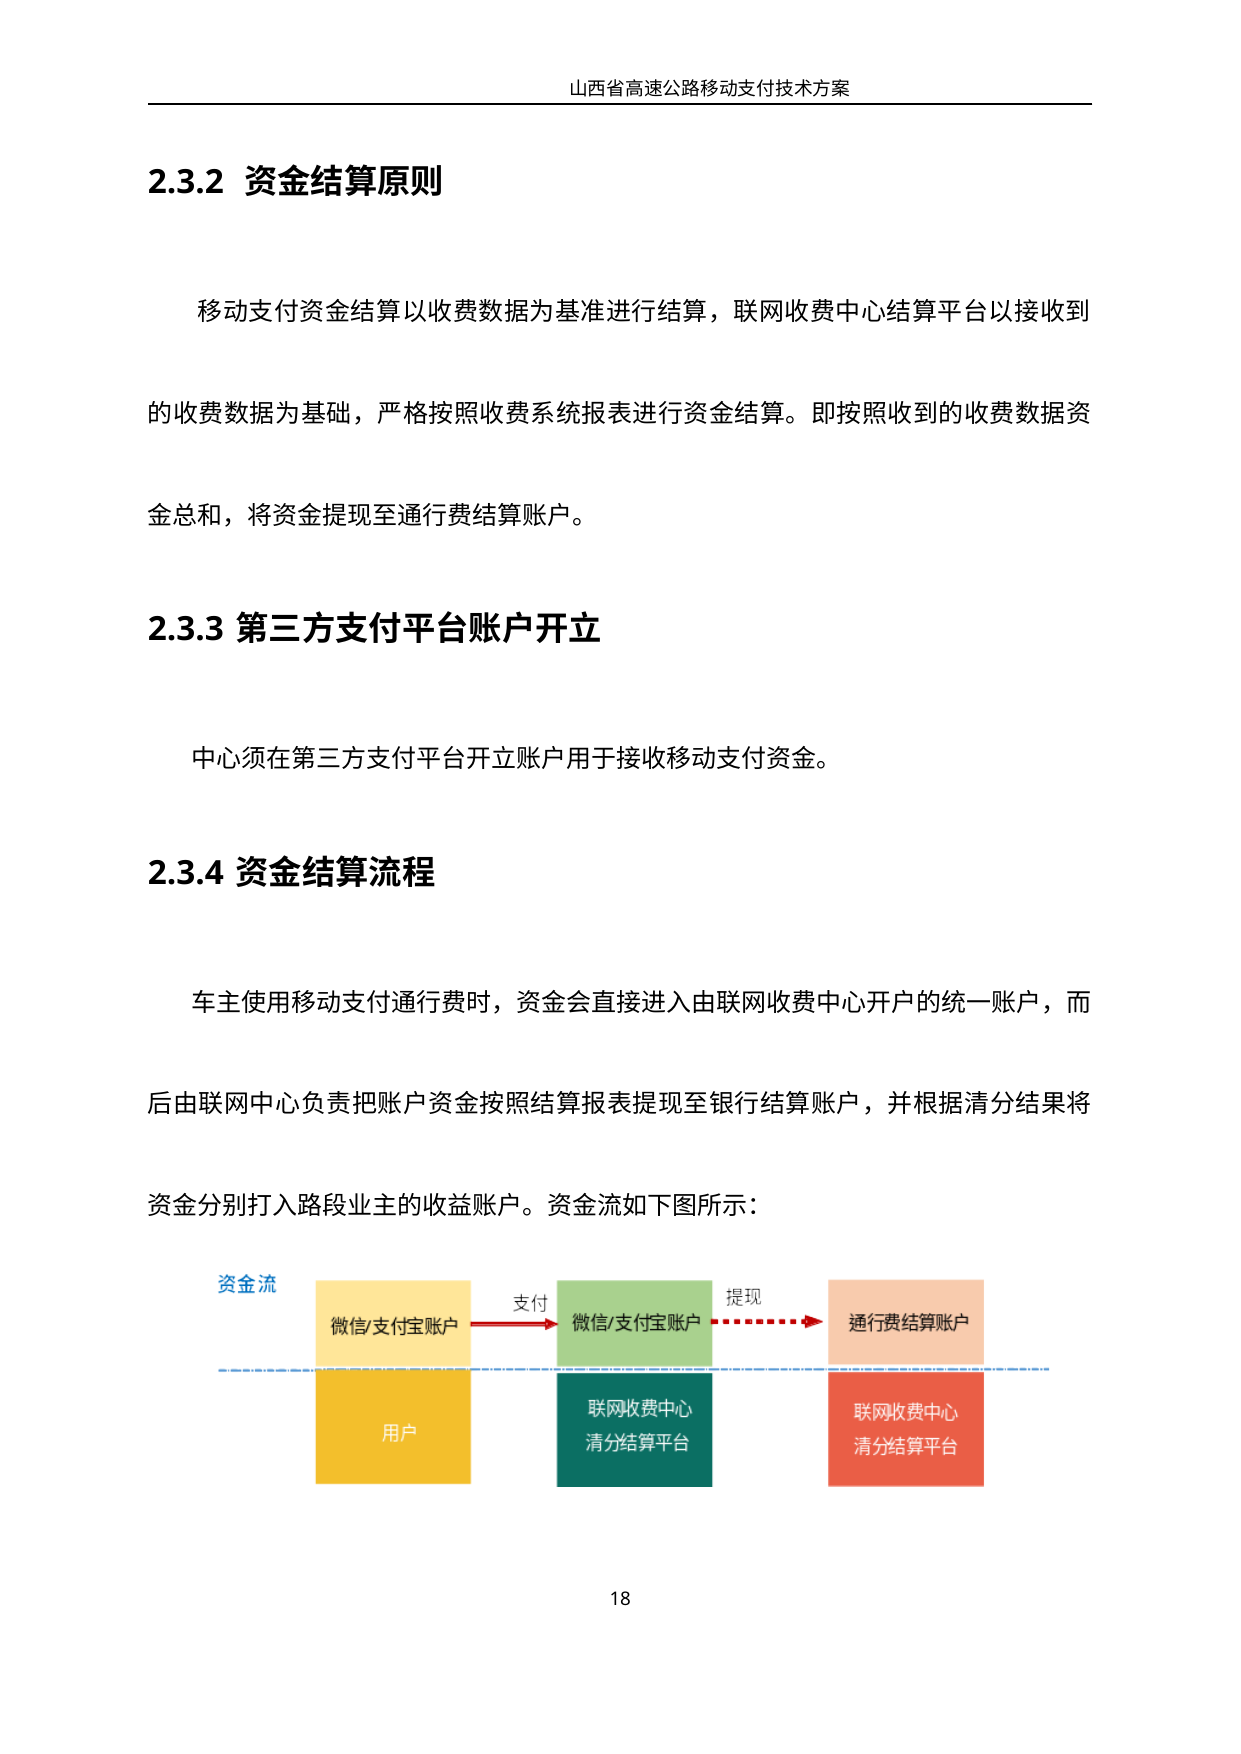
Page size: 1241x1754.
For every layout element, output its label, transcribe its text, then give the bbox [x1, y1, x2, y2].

subtitle 资金结算原则 [148, 145, 1092, 213]
subtitle 资金结算流程 [148, 836, 1092, 904]
text 移动支付资金结算以收费数据为基准进行结算，联网收费中心结算平台以接收到的收费数据为基础，严格按照收费系统报表进行资金结算。即按照收到的收费数据资金总和，将资金提现至通行费结算账户。 [148, 276, 1092, 547]
text 中心须在第三方支付平台开立账户用于接收移动支付资金。 [148, 723, 1092, 791]
subtitle 第三方支付平台账户开立 [148, 592, 1092, 660]
text 车主使用移动支付通行费时，资金会直接进入由联网收费中心开户的统一账户，而后由联网中心负责把账户资金按照结算报表提现至银行结算账户，并根据清分结果将资金分别打入路段业主的收益账户。资金流如下图所示： [148, 966, 1092, 1238]
